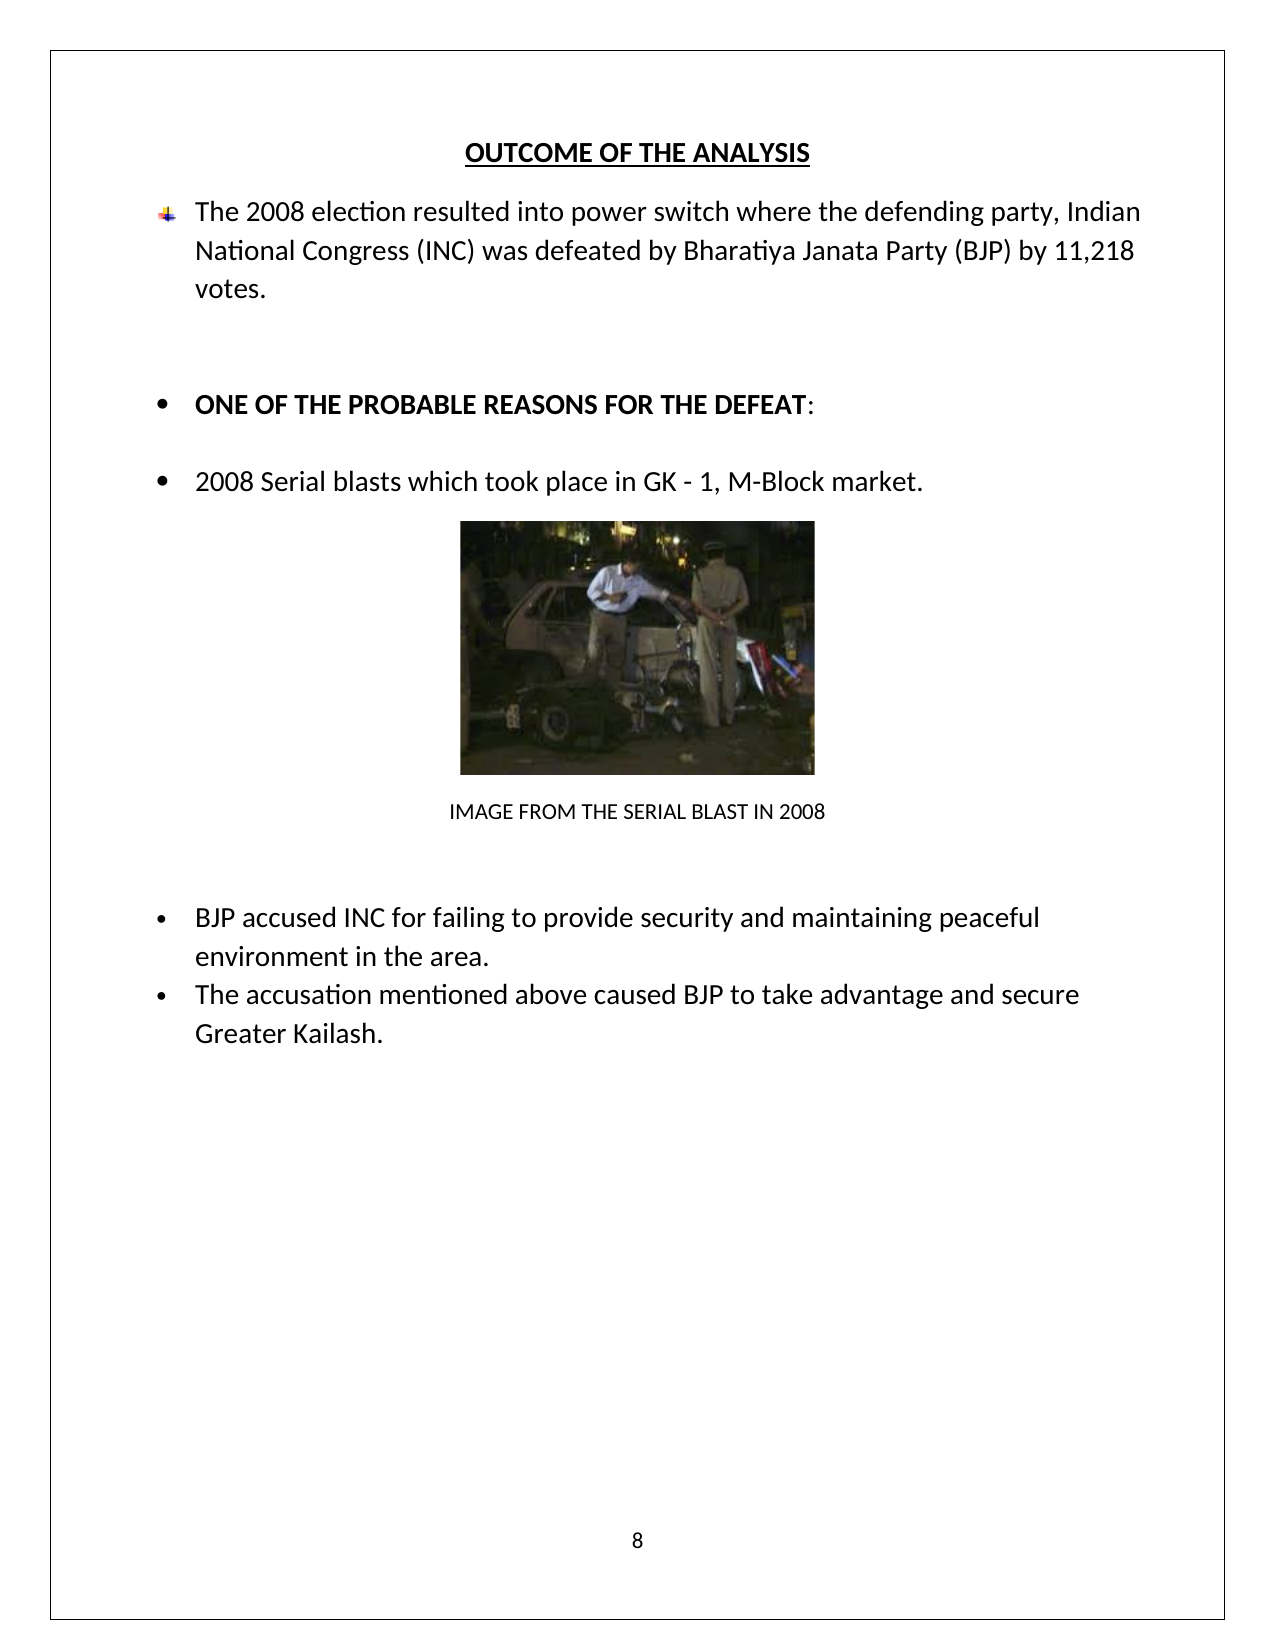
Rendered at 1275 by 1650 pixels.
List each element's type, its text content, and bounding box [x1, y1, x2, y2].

picture [460, 521, 815, 775]
text IMAGE FROM THE SERIAL BLAST IN 2008 [120, 797, 1155, 826]
text OUTCOME OF THE ANALYSIS [120, 134, 1155, 170]
list ONE OF THE PROBABLE REASONS FOR THE DEFEAT: [157, 386, 1155, 421]
list The 2008 election resulted into power switch where the defending party, Indian National Congress (INC) was defeated by Bharatiya Janata Party (BJP) by 11,218 votes. [157, 193, 1155, 306]
list The accusation mentioned above caused BJP to take advantage and secure Greater Kailash. [157, 976, 1155, 1051]
picture [158, 205, 176, 222]
list BJP accused INC for failing to provide security and maintaining peaceful environment in the area. [157, 899, 1155, 974]
list 2008 Serial blasts which took place in GK - 1, M-Block market. [157, 463, 1155, 498]
